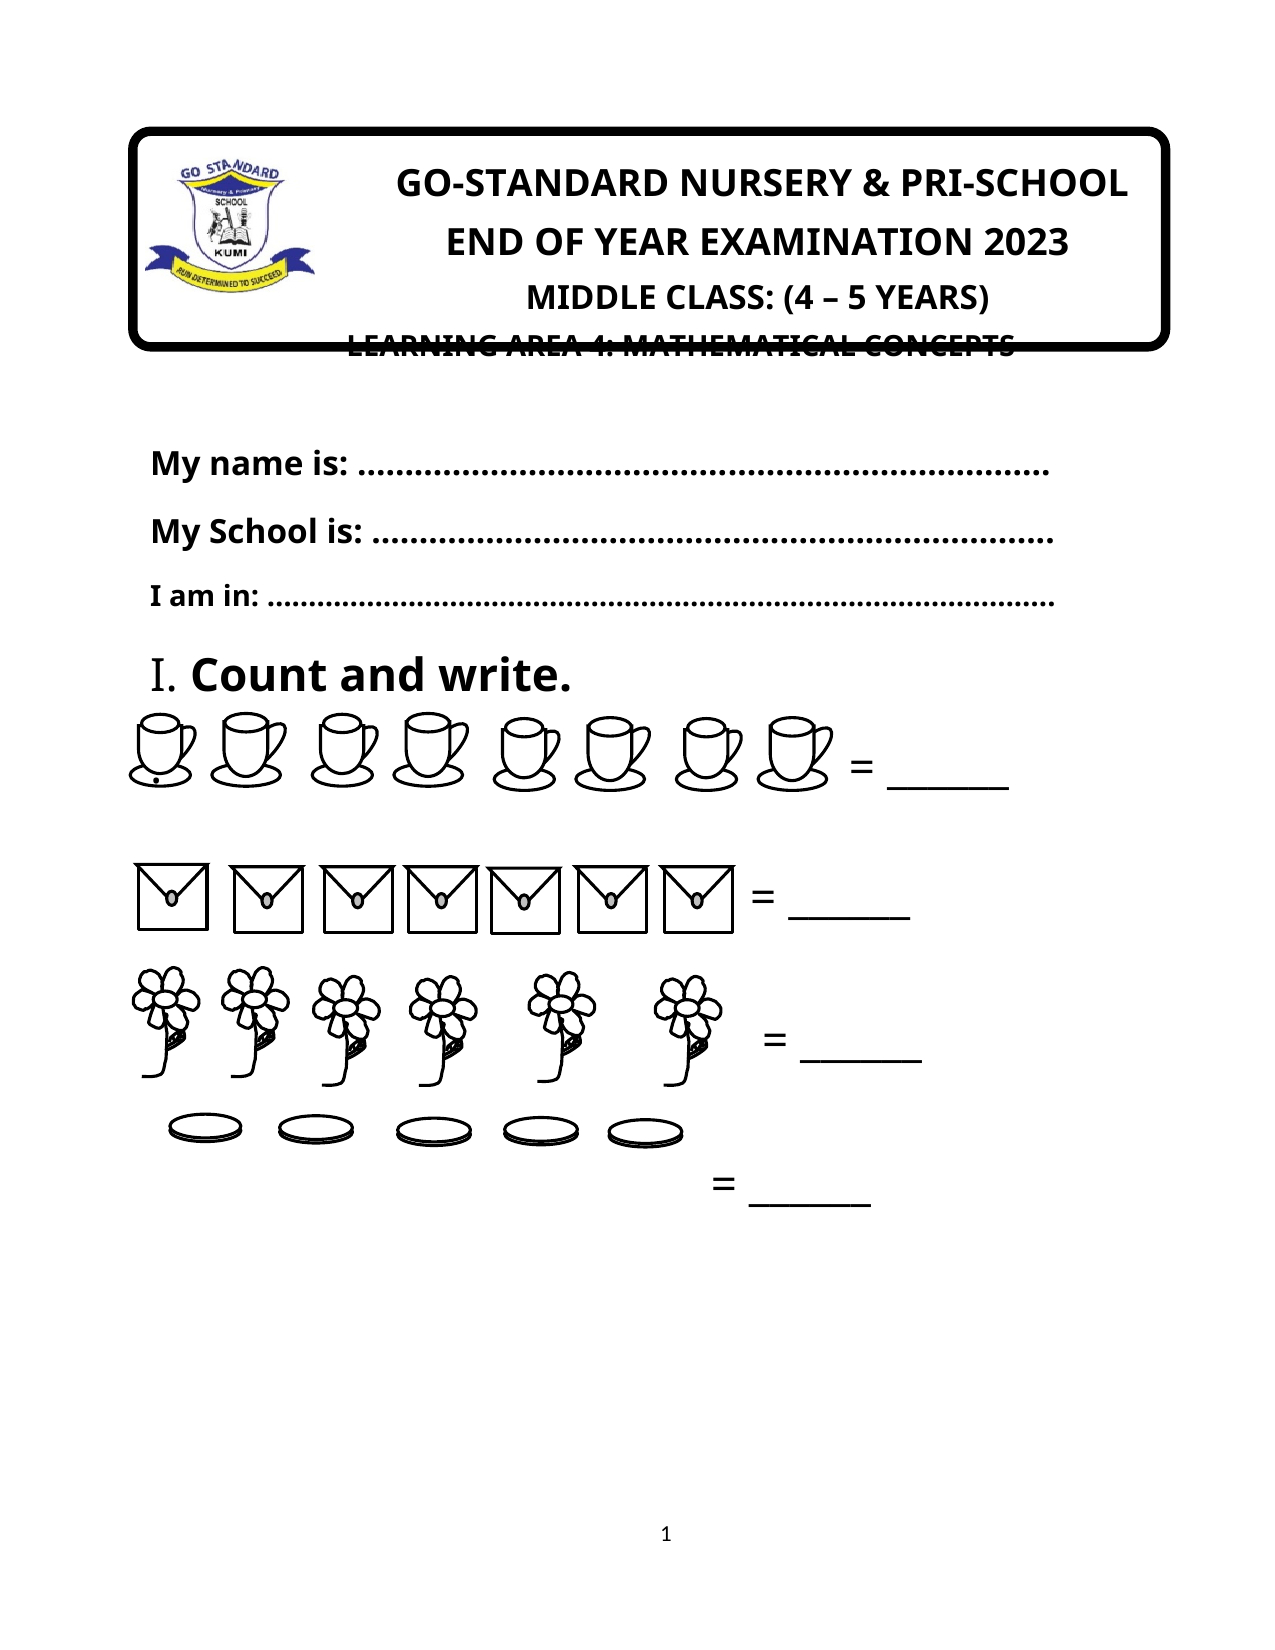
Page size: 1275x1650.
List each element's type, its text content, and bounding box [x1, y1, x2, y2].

text MIDDLE CLASS: (4 – 5 YEARS) [150, 273, 1181, 319]
text My School is: …………………………………….……………………….. [150, 507, 1181, 553]
text END OF YEAR EXAMINATION 2023 [314, 215, 1181, 266]
text I. Count and write. [150, 642, 1181, 704]
text My name is: ………………………………………………………………. [150, 439, 1181, 485]
text = ______ = ______ = ______ [150, 827, 1181, 1285]
text . = ______ [150, 734, 1181, 797]
text LEARNING AREA 4: MATHEMATICAL CONCEPTS [150, 326, 1181, 365]
text GO-STANDARD NURSERY & PRI-SCHOOL [314, 156, 1181, 207]
text I am in: ………………………………..…………………………….………………….. [150, 576, 1181, 615]
picture [142, 148, 314, 293]
